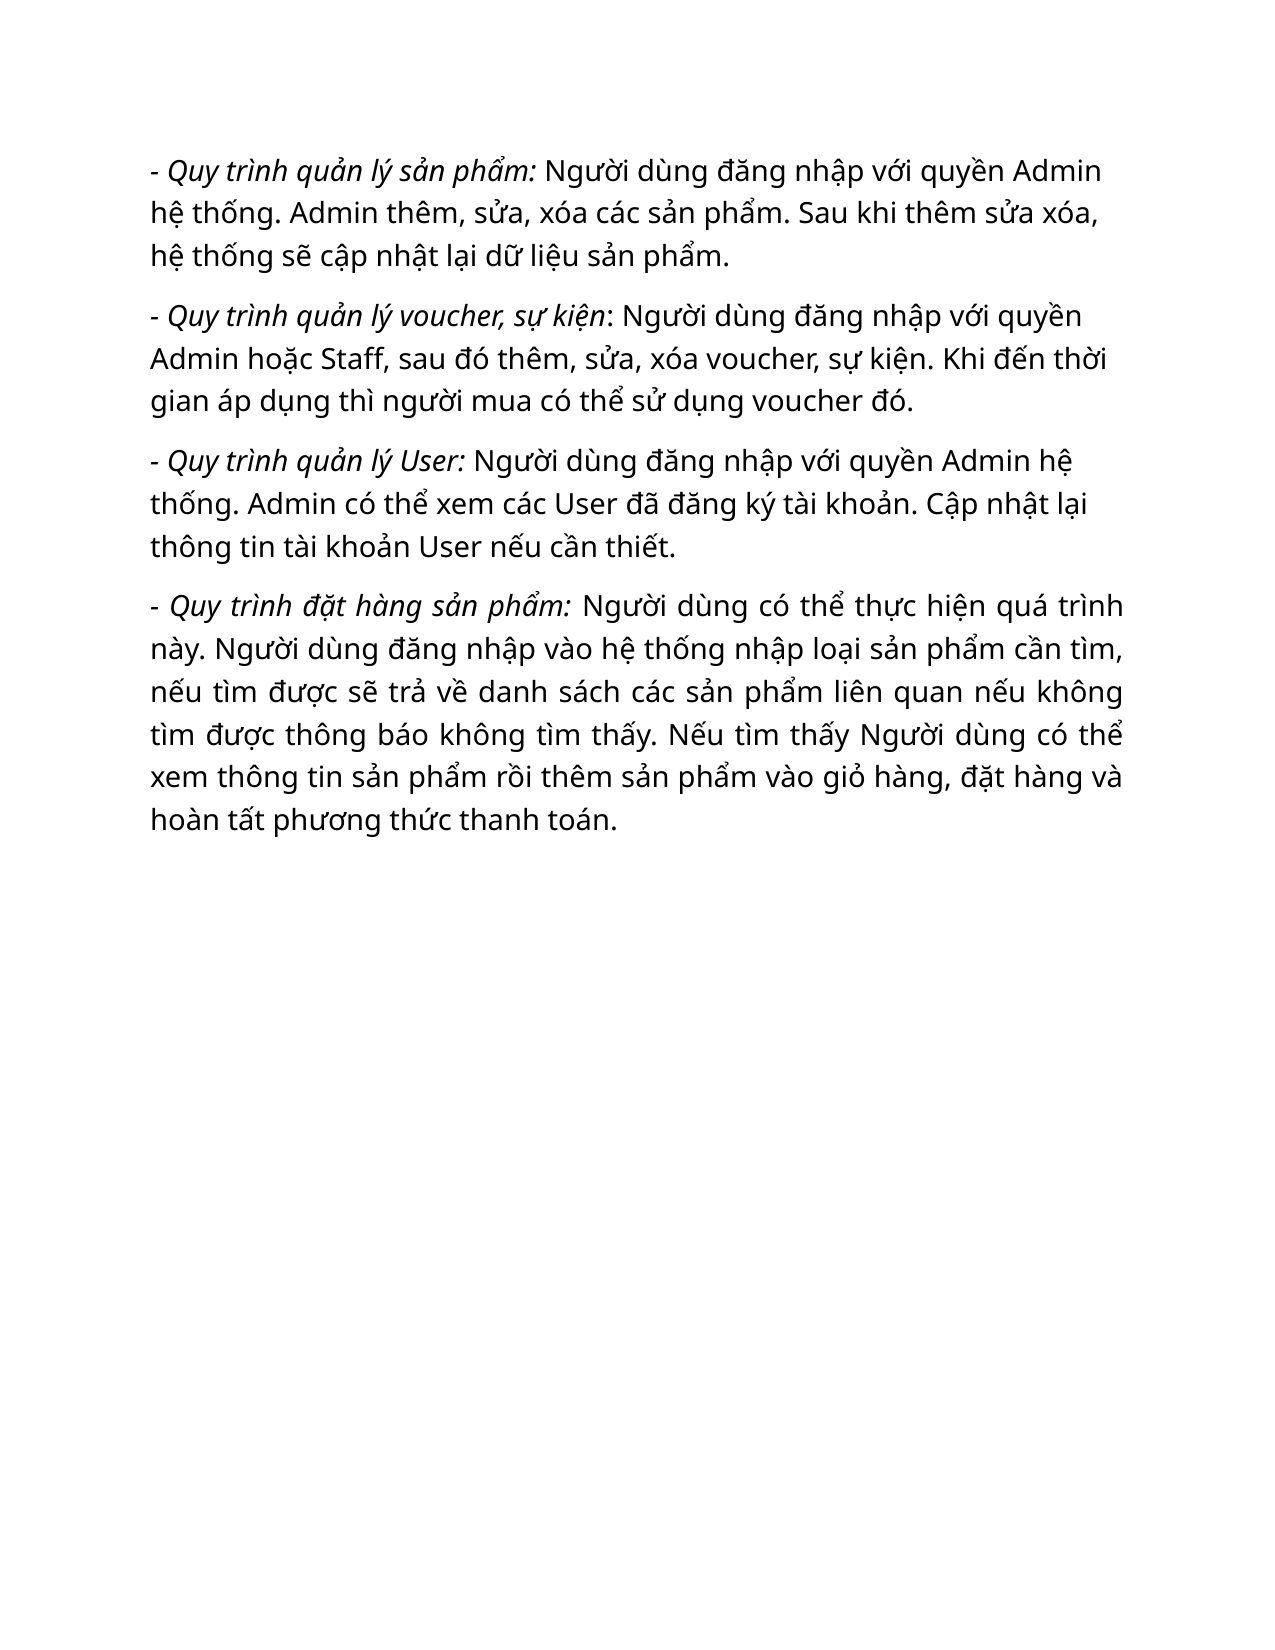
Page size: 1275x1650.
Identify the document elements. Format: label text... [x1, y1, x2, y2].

text - Quy trình đặt hàng sản phẩm: Người dùng có thể thực hiện quá trình này. Người dùng đăng nhập vào hệ thống nhập loại sản phẩm cần tìm, nếu tìm được sẽ trả về danh sách các sản phẩm liên quan nếu không tìm được thông báo không tìm thấy. Nếu tìm thấy Người dùng có thể xem thông tin sản phẩm rồi thêm sản phẩm vào giỏ hàng, đặt hàng và hoàn tất phương thức thanh toán. [150, 585, 1125, 839]
text - Quy trình quản lý voucher, sự kiện: Người dùng đăng nhập với quyền Admin hoặc Staff, sau đó thêm, sửa, xóa voucher, sự kiện. Khi đến thời gian áp dụng thì người mua có thể sử dụng voucher đó. [150, 295, 1125, 420]
text - Quy trình quản lý sản phẩm: Người dùng đăng nhập với quyền Admin hệ thống. Admin thêm, sửa, xóa các sản phẩm. Sau khi thêm sửa xóa, hệ thống sẽ cập nhật lại dữ liệu sản phẩm. [150, 150, 1125, 275]
text - Quy trình quản lý User: Người dùng đăng nhập với quyền Admin hệ thống. Admin có thể xem các User đã đăng ký tài khoản. Cập nhật lại thông tin tài khoản User nếu cần thiết. [150, 440, 1125, 566]
